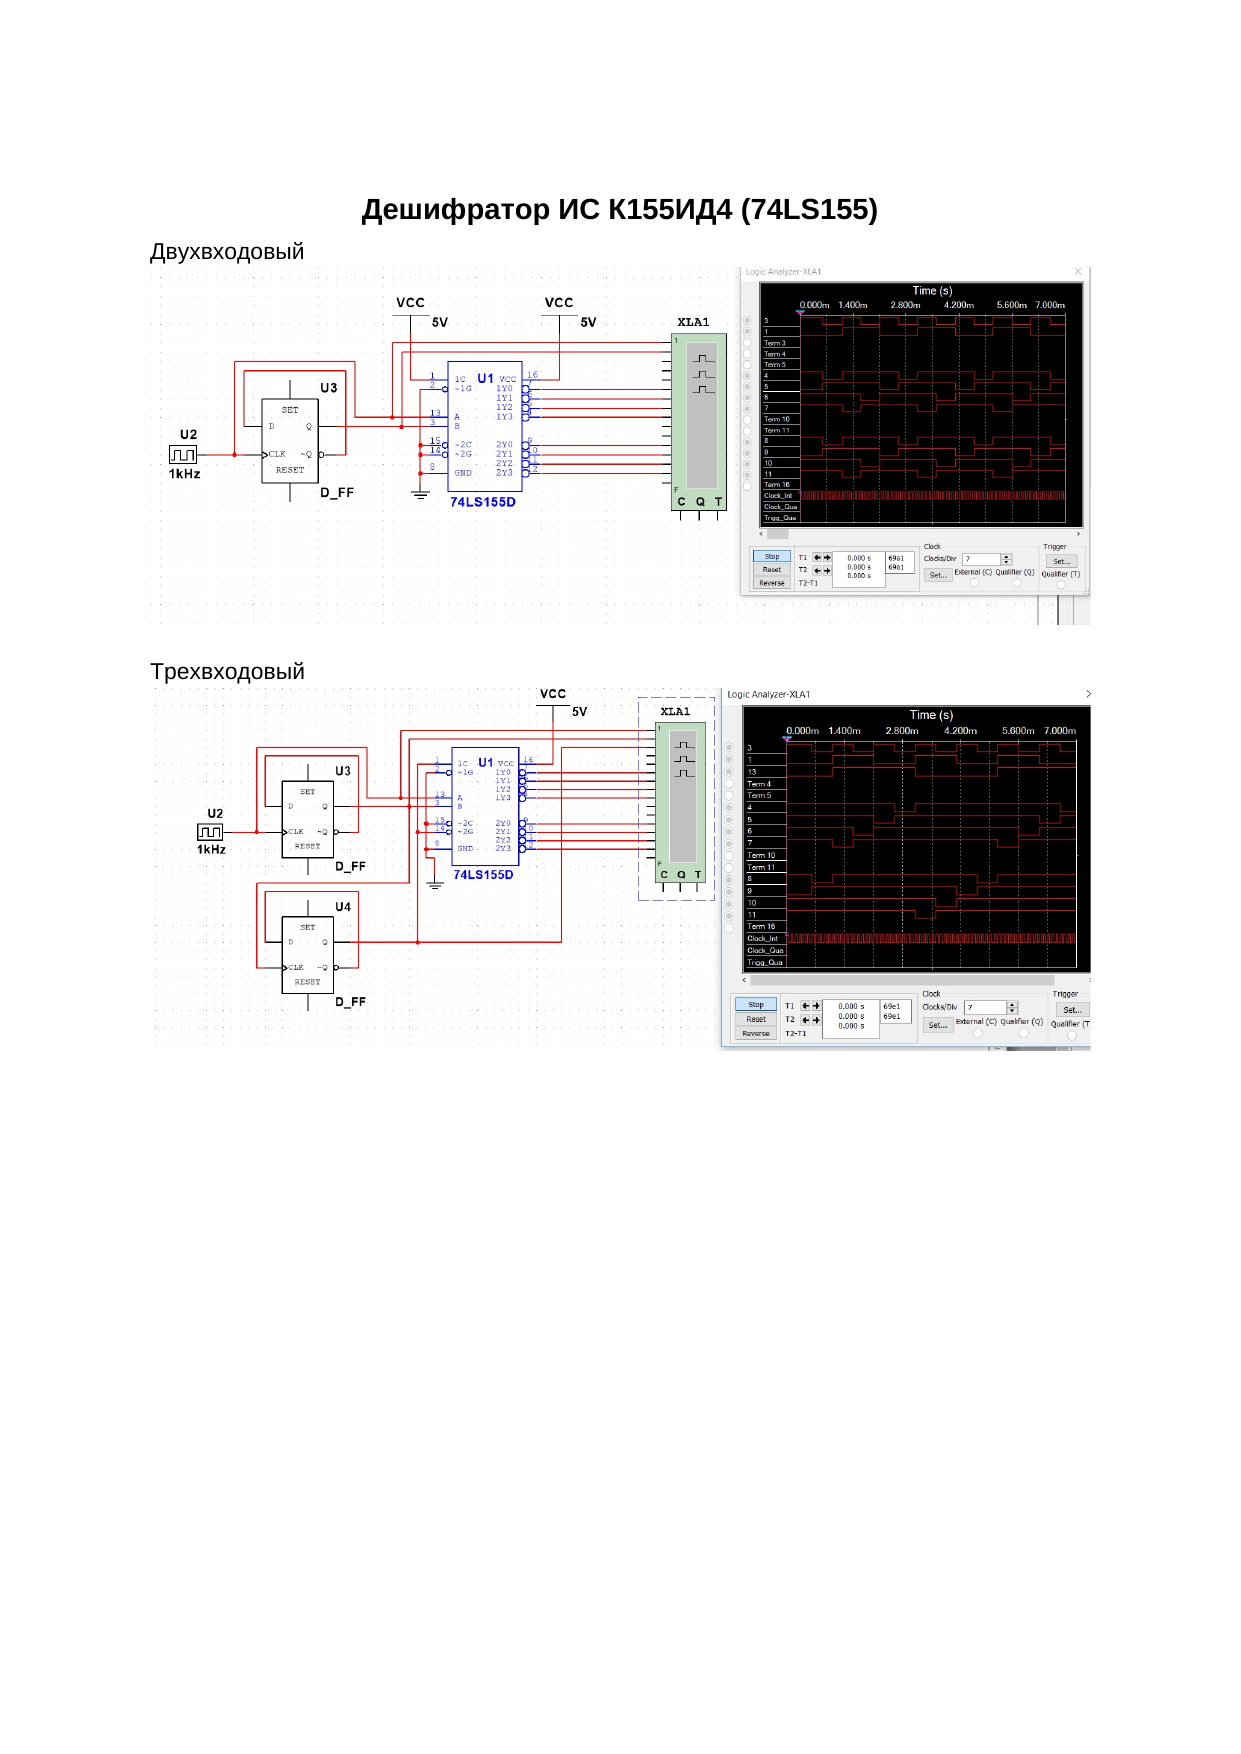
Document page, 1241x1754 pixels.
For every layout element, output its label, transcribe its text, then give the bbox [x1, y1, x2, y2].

text Трехвходовый [150, 658, 1090, 684]
text Двухвходовый [150, 238, 1090, 264]
picture [150, 267, 1091, 625]
picture [150, 688, 1091, 1051]
subtitle Дешифратор ИС К155ИД4 (74LS155) [150, 192, 1090, 225]
